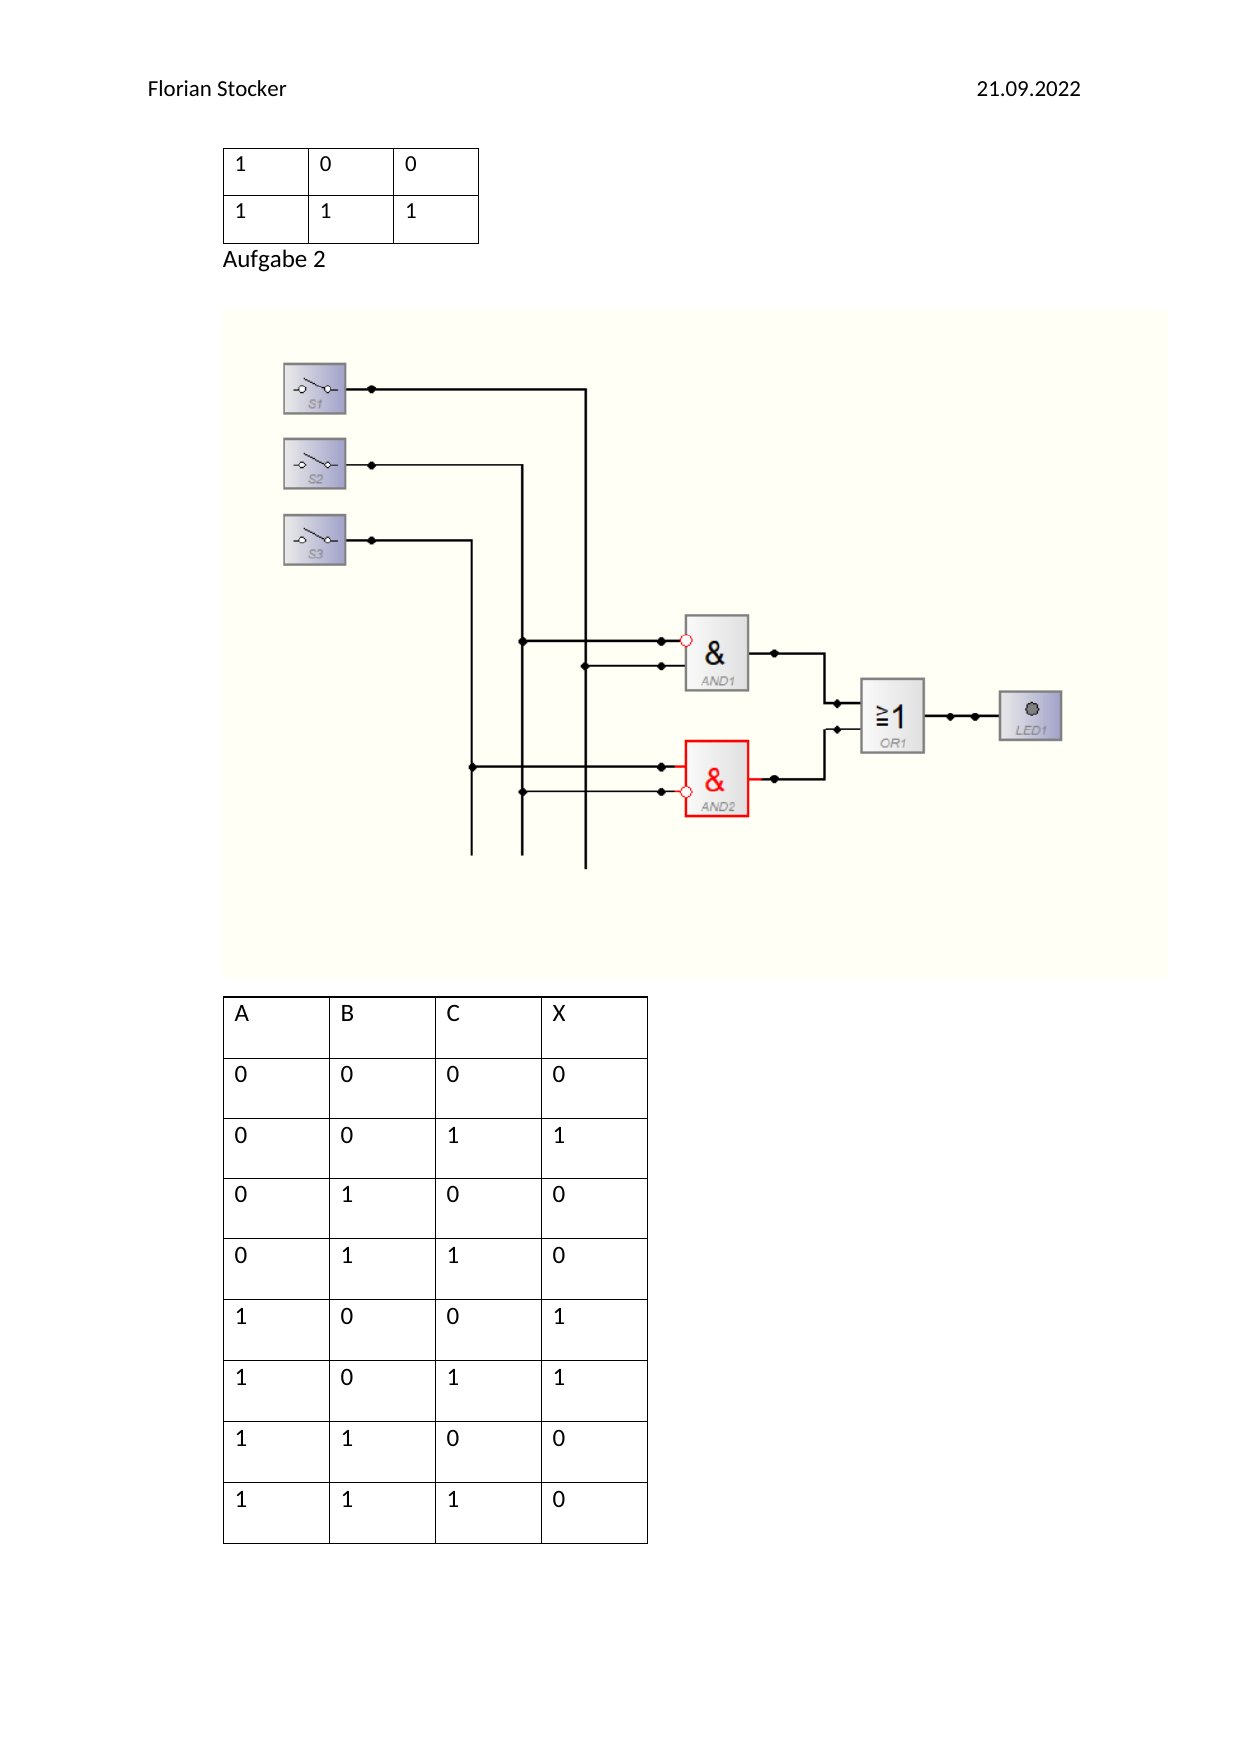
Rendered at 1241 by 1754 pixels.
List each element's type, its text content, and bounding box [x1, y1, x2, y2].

list Aufgabe 2 [223, 244, 1093, 274]
table_cell 1 [330, 1483, 435, 1543]
table_cell 1 [224, 1422, 329, 1482]
table_cell 1 [330, 1239, 435, 1299]
table_header C [436, 998, 541, 1057]
table_cell 1 [330, 1422, 435, 1482]
table_cell 0 [330, 1361, 435, 1421]
table_cell 1 [436, 1239, 541, 1299]
table_cell 0 [224, 1179, 329, 1238]
table_cell 1 [224, 1483, 329, 1543]
table_header X [542, 998, 647, 1057]
table_cell 0 [436, 1179, 541, 1238]
table_cell 0 [330, 1300, 435, 1360]
table_cell 0 [394, 149, 478, 195]
table_cell 0 [542, 1422, 647, 1482]
table_cell 1 [330, 1179, 435, 1238]
table_cell 1 [436, 1119, 541, 1177]
table_header B [330, 998, 435, 1057]
table_cell 1 [436, 1361, 541, 1421]
table_cell 1 [436, 1483, 541, 1543]
table_cell 0 [224, 1059, 329, 1118]
table_cell 1 [224, 1300, 329, 1360]
table_cell 1 [224, 149, 308, 195]
table_cell 0 [542, 1483, 647, 1543]
table_cell 0 [330, 1119, 435, 1177]
table_cell 0 [436, 1422, 541, 1482]
table_cell 1 [224, 196, 308, 243]
table_cell 1 [542, 1119, 647, 1177]
table_cell 1 [542, 1300, 647, 1360]
table_cell 1 [542, 1361, 647, 1421]
table_cell 0 [224, 1239, 329, 1299]
table_cell 0 [542, 1179, 647, 1238]
table_cell 0 [224, 1119, 329, 1177]
table_cell 1 [394, 196, 478, 243]
table_cell 0 [436, 1059, 541, 1118]
table_cell 0 [330, 1059, 435, 1118]
table_cell 1 [309, 196, 393, 243]
table_cell 1 [224, 1361, 329, 1421]
picture [222, 309, 1168, 978]
table_header A [224, 998, 329, 1057]
table_cell 0 [309, 149, 393, 195]
table_cell 0 [436, 1300, 541, 1360]
table_cell 0 [542, 1059, 647, 1118]
table_cell 0 [542, 1239, 647, 1299]
